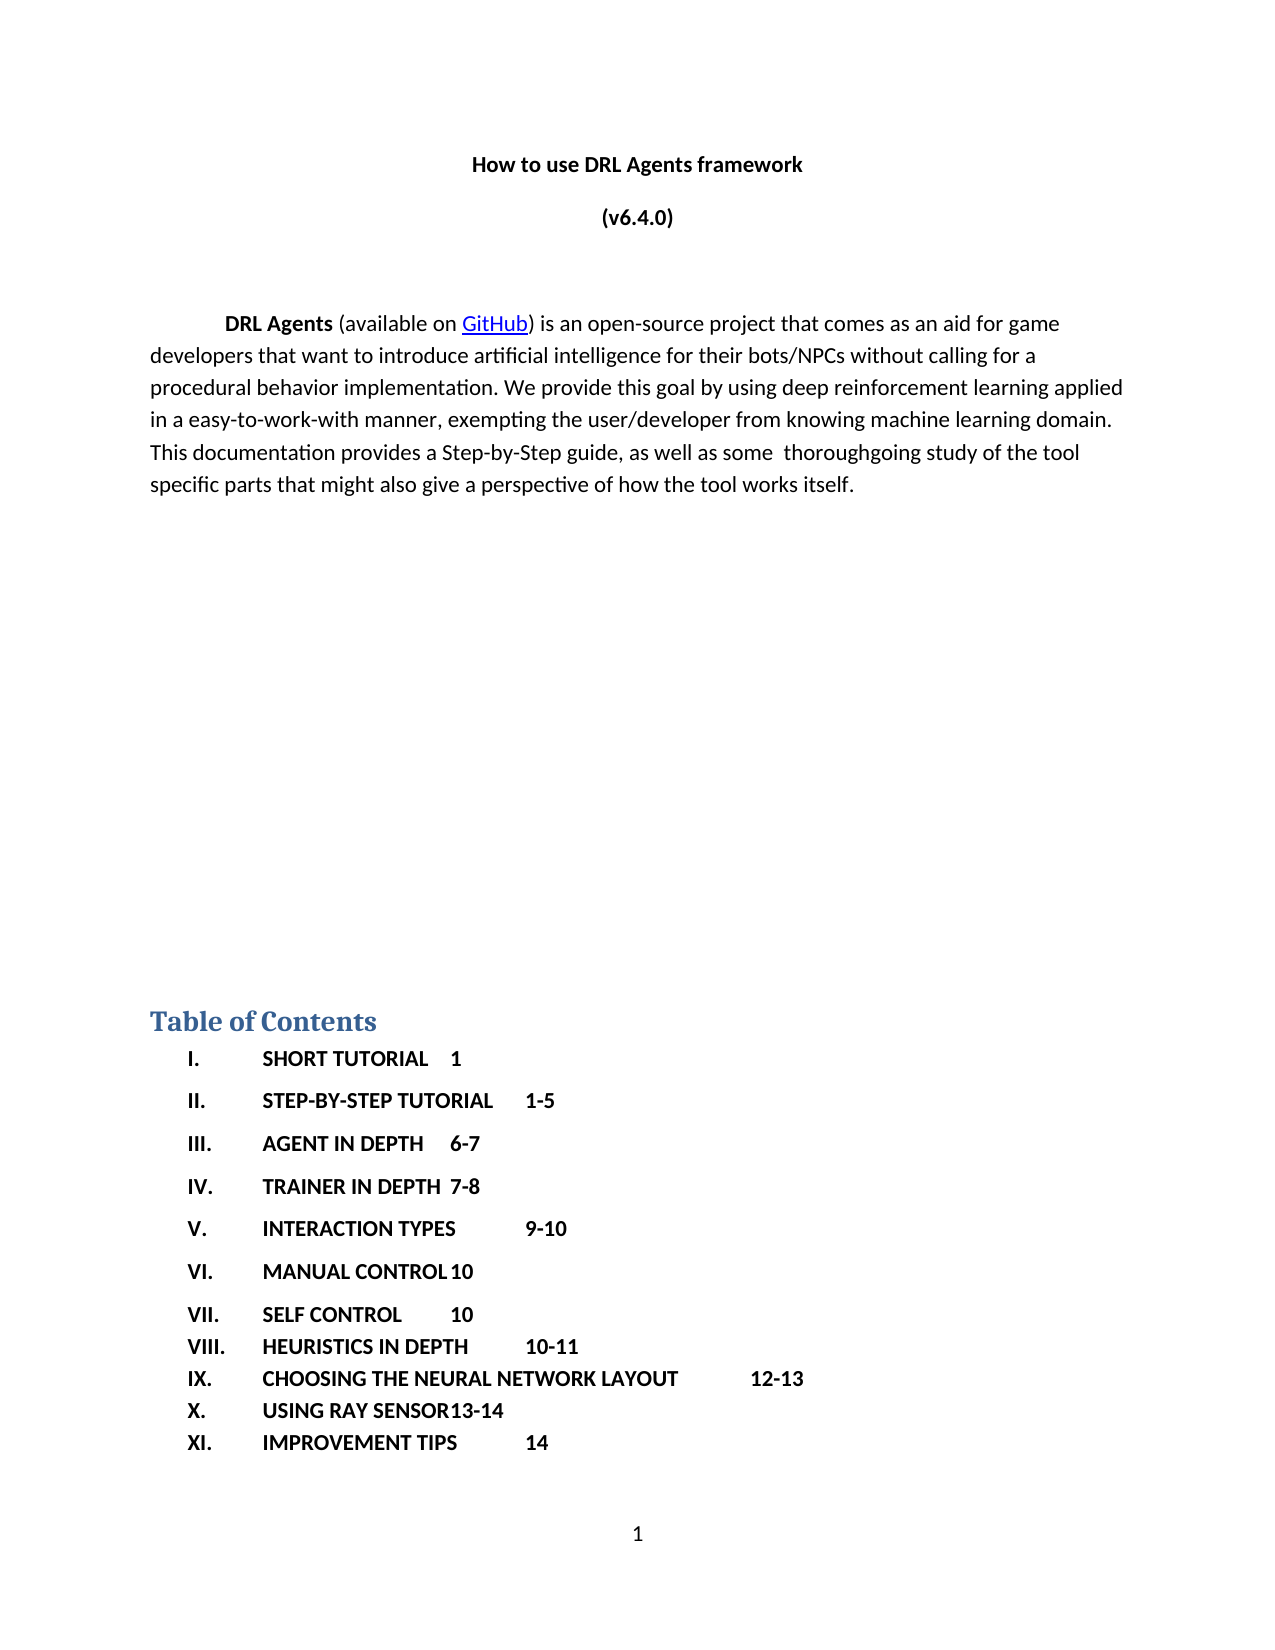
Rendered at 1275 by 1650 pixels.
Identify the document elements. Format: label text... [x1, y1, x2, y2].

text How to use DRL Agents framework [150, 150, 1125, 178]
text (v6.4.0) [150, 203, 1125, 231]
text DRL Agents (available on GitHub) is an open-source project that comes as an aid for game developers that want to introduce artificial intelligence for their bots/NPCs without calling for a procedural behavior implementation. We provide this goal by using deep reinforcement learning applied in a easy-to-work-with manner, exempting the user/developer from knowing machine learning domain. This documentation provides a Step-by-Step guide, as well as some thoroughgoing study of the tool specific parts that might also give a perspective of how the tool works itself. [150, 309, 1125, 498]
